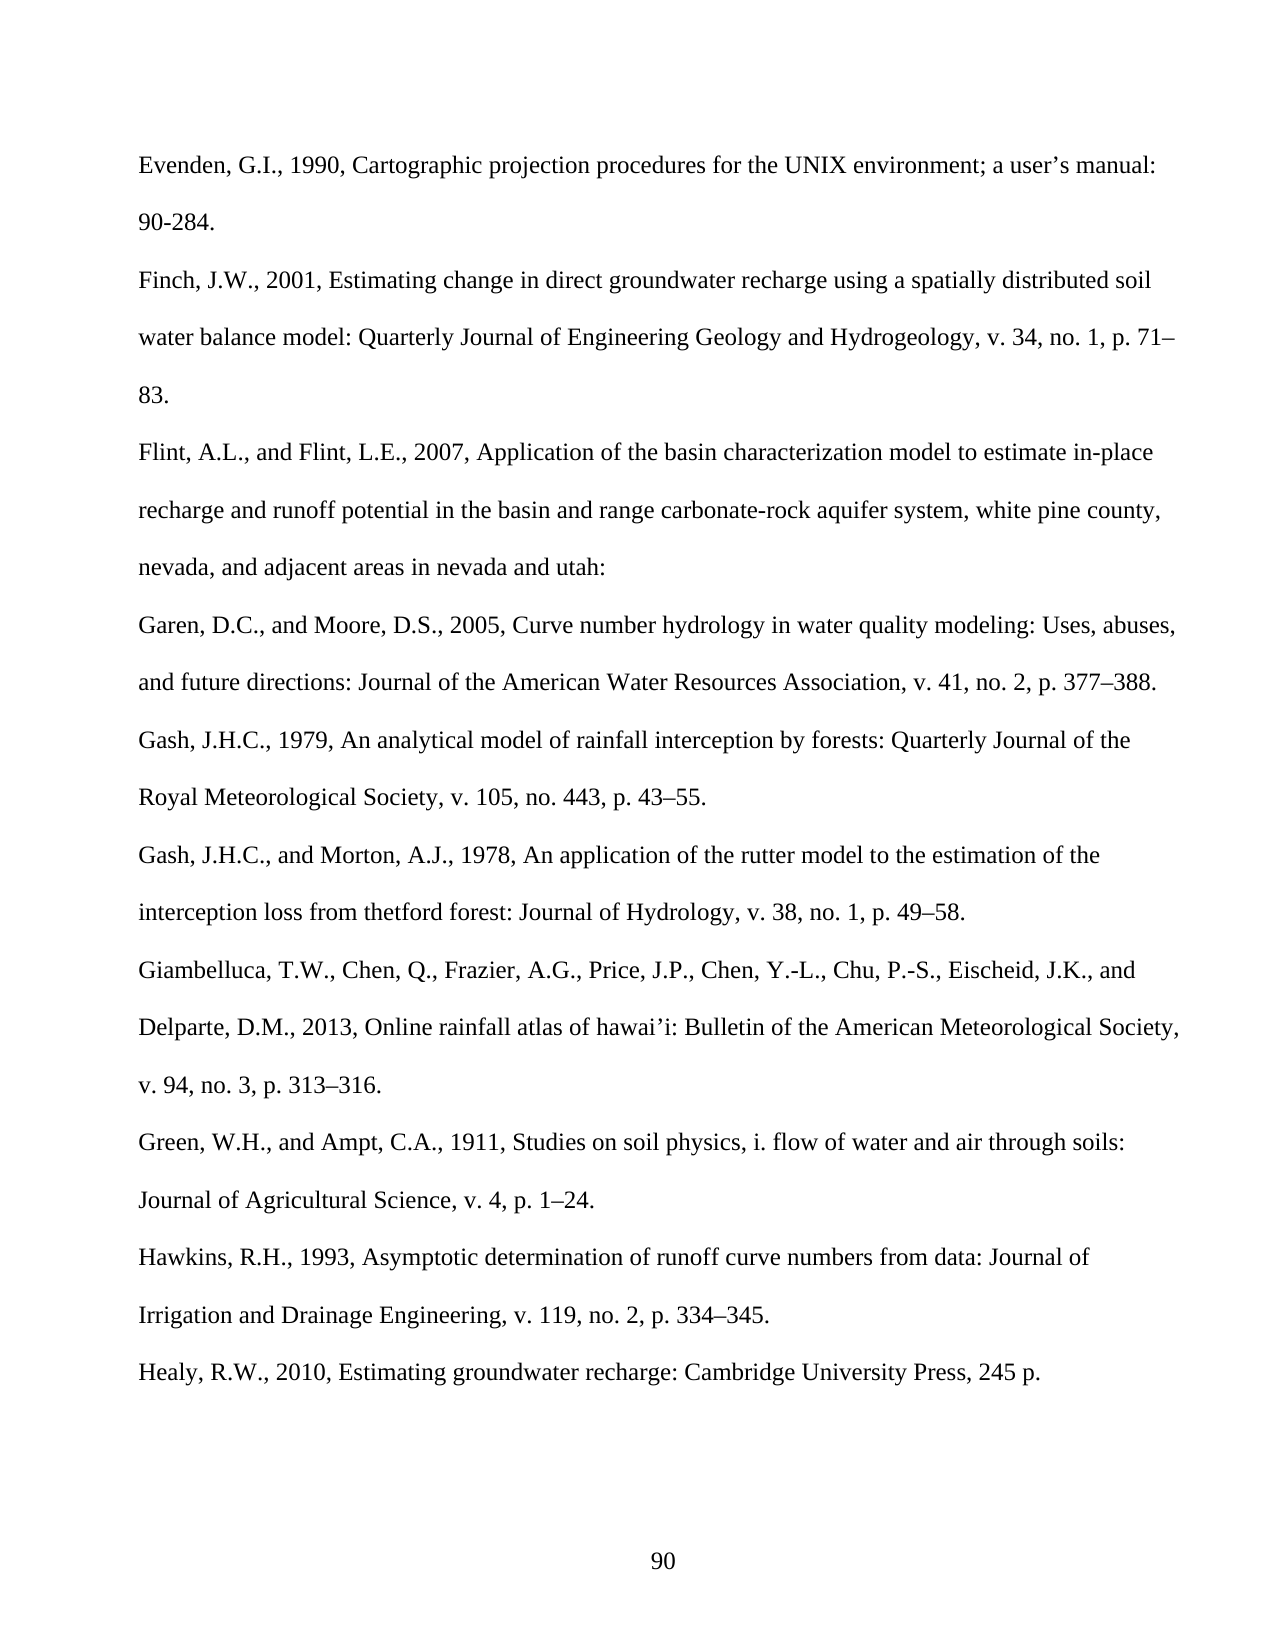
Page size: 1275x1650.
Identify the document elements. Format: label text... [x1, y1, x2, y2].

text Gash, J.H.C., 1979, An analytical model of rainfall interception by forests: Quarterly Journal of the Royal Meteorological Society, v. 105, no. 443, p. 43–55. [138, 725, 1185, 811]
text Evenden, G.I., 1990, Cartographic projection procedures for the UNIX environment; a user’s manual: 90-284. [138, 150, 1185, 236]
text Garen, D.C., and Moore, D.S., 2005, Curve number hydrology in water quality modeling: Uses, abuses, and future directions: Journal of the American Water Resources Association, v. 41, no. 2, p. 377–388. [138, 610, 1185, 696]
text Hawkins, R.H., 1993, Asymptotic determination of runoff curve numbers from data: Journal of Irrigation and Drainage Engineering, v. 119, no. 2, p. 334–345. [138, 1242, 1185, 1329]
text Gash, J.H.C., and Morton, A.J., 1978, An application of the rutter model to the estimation of the interception loss from thetford forest: Journal of Hydrology, v. 38, no. 1, p. 49–58. [138, 840, 1185, 926]
text Green, W.H., and Ampt, C.A., 1911, Studies on soil physics, i. flow of water and air through soils: Journal of Agricultural Science, v. 4, p. 1–24. [138, 1127, 1185, 1214]
text Healy, R.W., 2010, Estimating groundwater recharge: Cambridge University Press, 245 p. [138, 1357, 1185, 1386]
text Flint, A.L., and Flint, L.E., 2007, Application of the basin characterization model to estimate in-place recharge and runoff potential in the basin and range carbonate-rock aquifer system, white pine county, nevada, and adjacent areas in nevada and utah: [138, 437, 1185, 581]
text Finch, J.W., 2001, Estimating change in direct groundwater recharge using a spatially distributed soil water balance model: Quarterly Journal of Engineering Geology and Hydrogeology, v. 34, no. 1, p. 71–83. [138, 265, 1185, 409]
text Giambelluca, T.W., Chen, Q., Frazier, A.G., Price, J.P., Chen, Y.-L., Chu, P.-S., Eischeid, J.K., and Delparte, D.M., 2013, Online rainfall atlas of hawai’i: Bulletin of the American Meteorological Society, v. 94, no. 3, p. 313–316. [138, 955, 1185, 1099]
